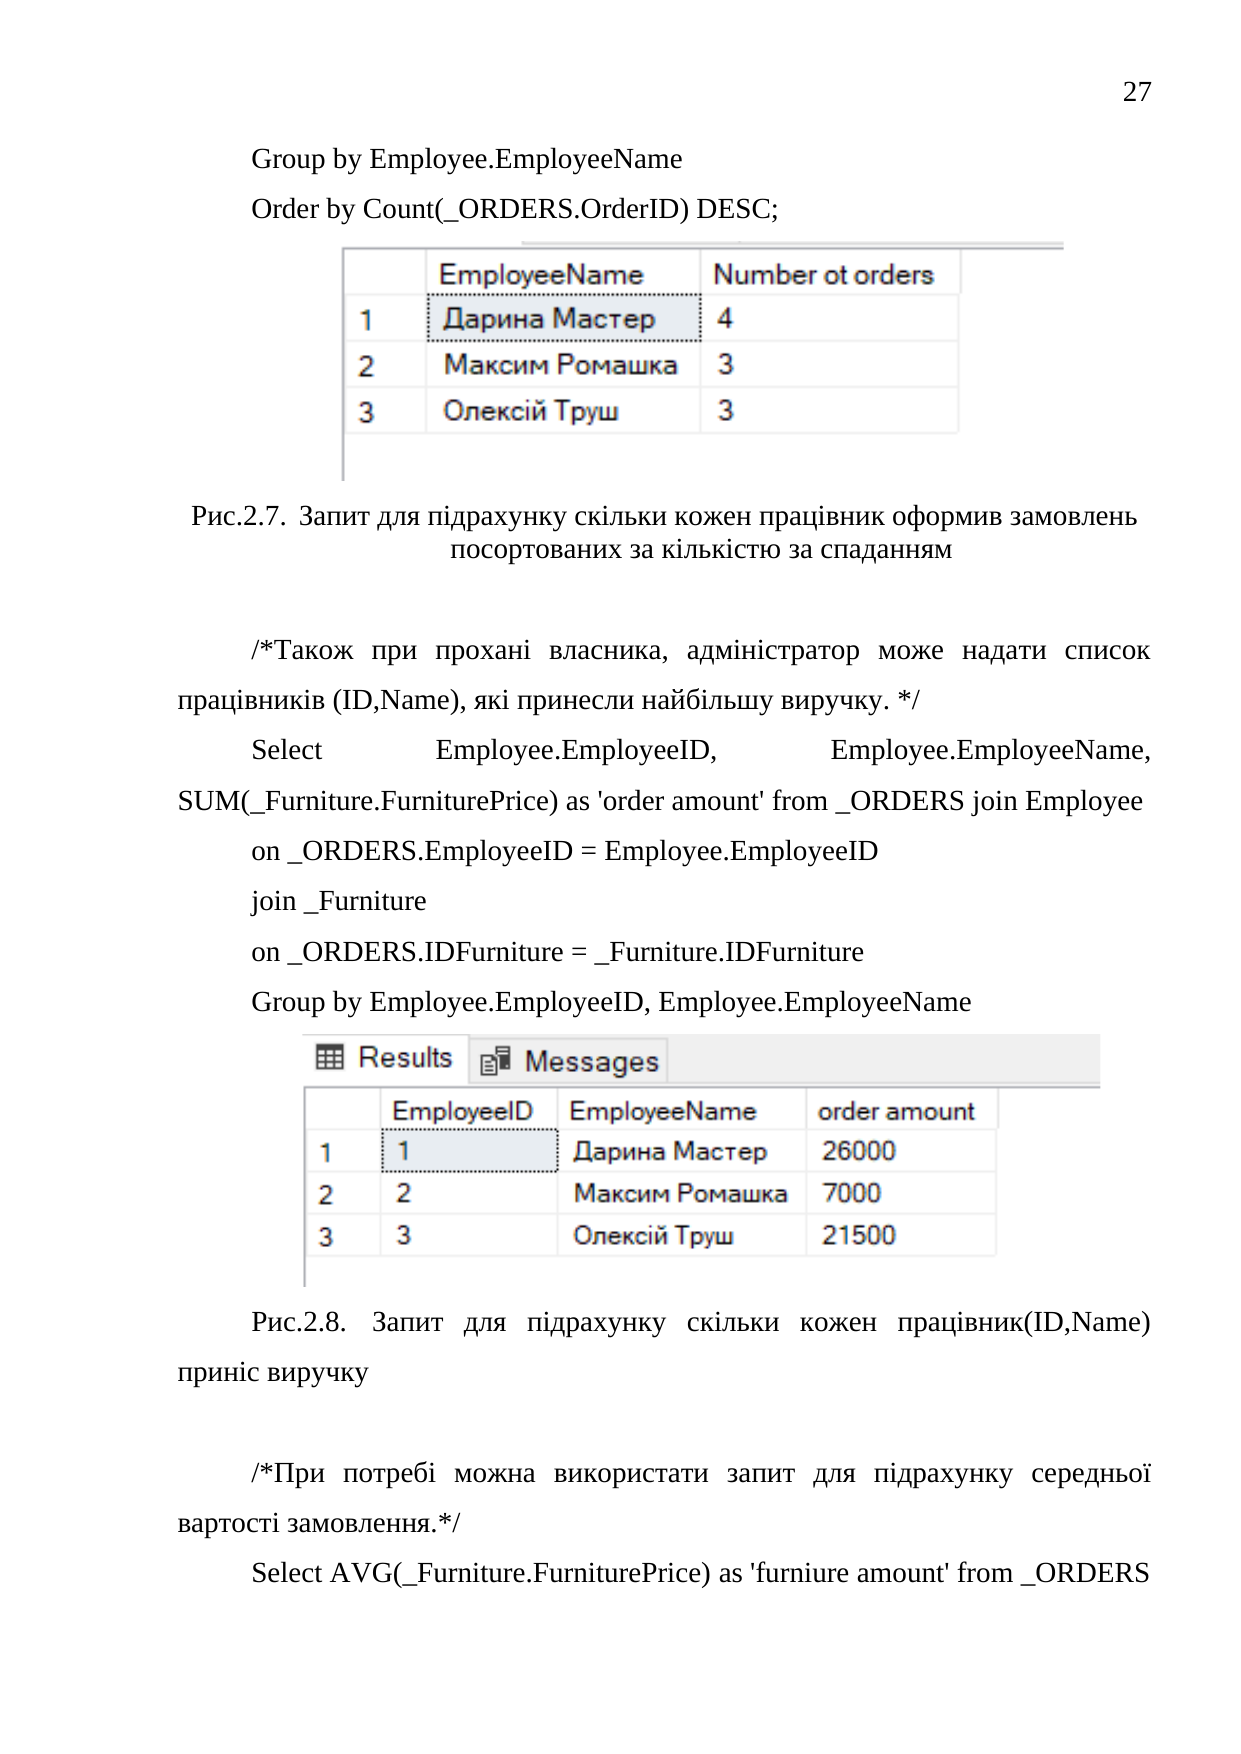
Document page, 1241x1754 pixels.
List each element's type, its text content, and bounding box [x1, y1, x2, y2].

text /*Також при прохані власника, адміністратор може надати список працівників (ID,Name), які принесли найбільшу виручку. */ [177, 632, 1152, 716]
text Рис.2.8. Запит для підрахунку скільки кожен працівник(ID,Name) приніс виручку [177, 1304, 1152, 1388]
text Group by Employee.EmployeeName [177, 141, 1152, 174]
text join _Furniture [177, 883, 1152, 917]
text on _ORDERS.IDFurniture = _Furniture.IDFurniture [177, 934, 1152, 967]
text Рис.2.7. Запит для підрахунку скільки кожен працівник оформив замовлень [177, 498, 1152, 531]
text посортованих за кількістю за спаданням [177, 531, 1152, 565]
text Select Employee.EmployeeID, Employee.EmployeeName, SUM(_Furniture.FurniturePrice) as 'order amount' from _ORDERS join Employee [177, 732, 1152, 816]
picture [302, 1034, 1101, 1287]
text Order by Count(_ORDERS.OrderID) DESC; [177, 191, 1152, 225]
text /*При потребі можна використати запит для підрахунку середньої вартості замовлення.*/ [177, 1455, 1152, 1538]
text Group by Employee.EmployeeID, Employee.EmployeeName [177, 984, 1152, 1017]
picture [338, 241, 1064, 481]
text Select AVG(_Furniture.FurniturePrice) as 'furniure amount' from _ORDERS [177, 1555, 1152, 1589]
text on _ORDERS.EmployeeID = Employee.EmployeeID [177, 833, 1152, 867]
